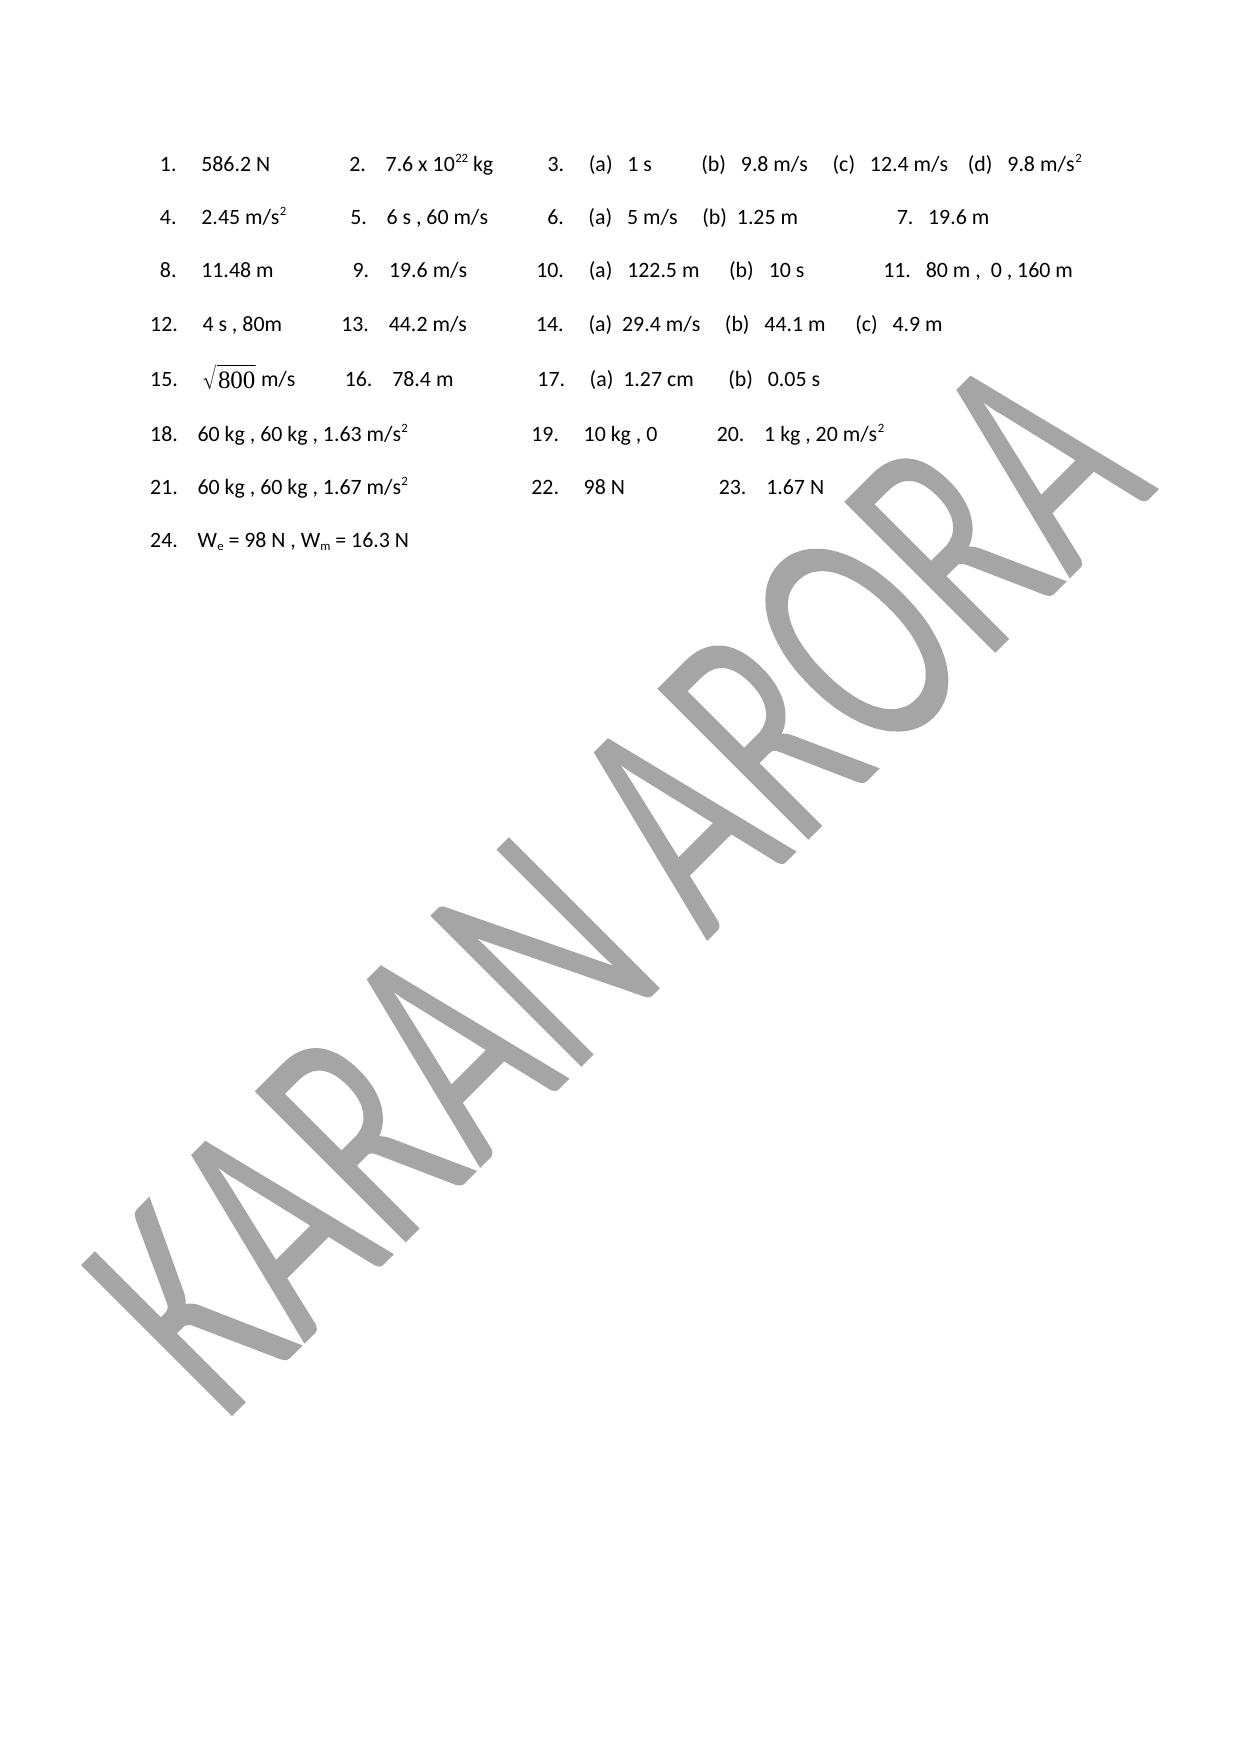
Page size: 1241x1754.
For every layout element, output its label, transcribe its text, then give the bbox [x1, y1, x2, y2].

list 12. 4 s , 80m 13. 44.2 m/s 14. (a) 29.4 m/s (b) 44.1 m (c) 4.9 m [150, 310, 1090, 337]
list 8. 11.48 m 9. 19.6 m/s 10. (a) 122.5 m (b) 10 s 11. 80 m , 0 , 160 m [150, 257, 1090, 283]
list 15. m/s 16. 78.4 m 17. (a) 1.27 cm (b) 0.05 s [150, 363, 1090, 393]
list 1. 586.2 N 2. 7.6 x 1022 kg 3. (a) 1 s (b) 9.8 m/s (c) 12.4 m/s (d) 9.8 m/s2 [150, 150, 1090, 177]
list 18. 60 kg , 60 kg , 1.63 m/s2 19. 10 kg , 0 20. 1 kg , 20 m/s2 [150, 420, 1090, 446]
list 24. We = 98 N , Wm = 16.3 N [150, 526, 1090, 553]
list 4. 2.45 m/s2 5. 6 s , 60 m/s 6. (a) 5 m/s (b) 1.25 m 7. 19.6 m [150, 203, 1090, 230]
list 21. 60 kg , 60 kg , 1.67 m/s2 22. 98 N 23. 1.67 N [150, 473, 1090, 500]
